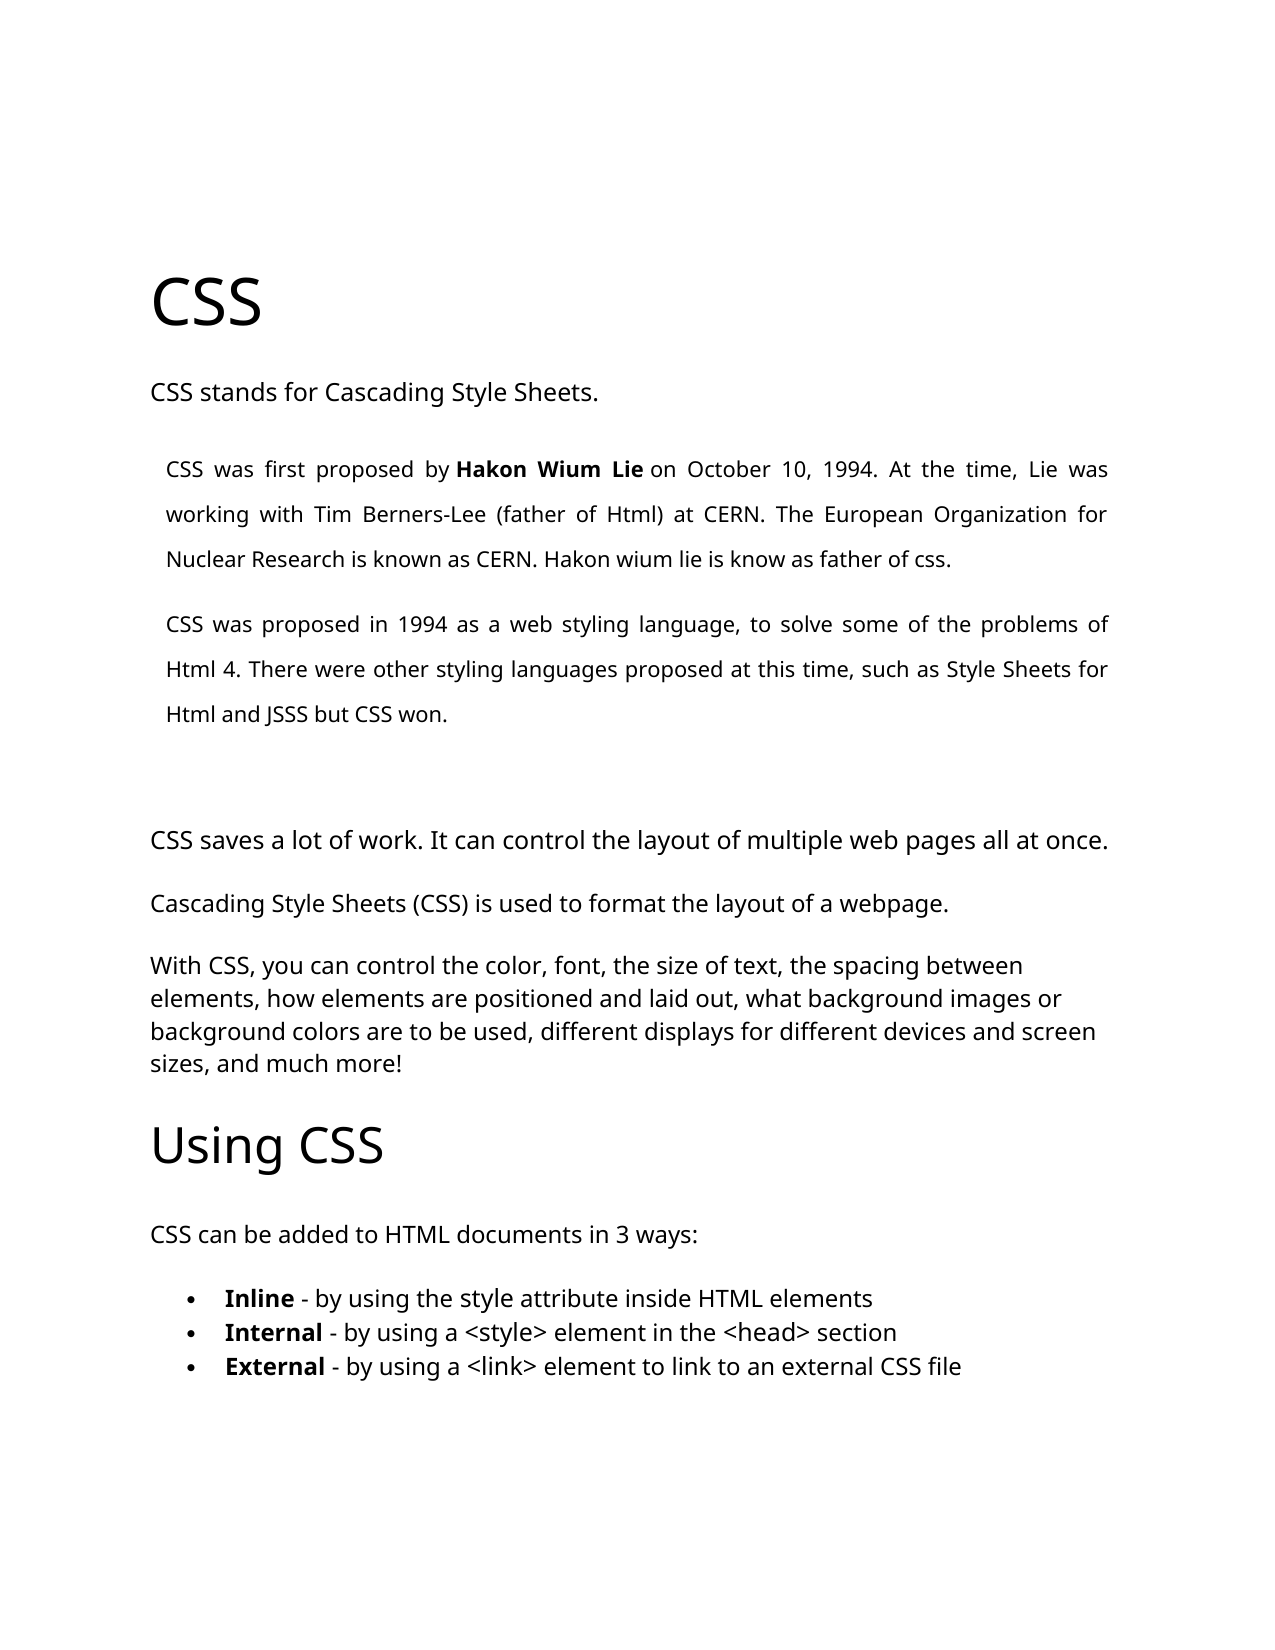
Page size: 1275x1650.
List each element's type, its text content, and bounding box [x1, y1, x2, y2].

text With CSS, you can control the color, font, the size of text, the spacing between elements, how elements are positioned and laid out, what background images or background colors are to be used, different displays for different devices and screen sizes, and much more! [150, 949, 1125, 1079]
subtitle Using CSS [150, 1109, 1125, 1178]
text CSS was first proposed by Hakon Wium Lie on October 10, 1994. At the time, Lie was working with Tim Berners-Lee (father of Html) at CERN. The European Organization for Nuclear Research is known as CERN. Hakon wium lie is know as father of css. [166, 438, 1109, 573]
list Internal - by using a <style> element in the <head> section [187, 1314, 1125, 1349]
text CSS stands for Cascading Style Sheets. [150, 374, 1125, 408]
text CSS [150, 255, 1125, 344]
text Cascading Style Sheets (CSS) is used to format the layout of a webpage. [150, 887, 1125, 919]
list Inline - by using the style attribute inside HTML elements [187, 1281, 1125, 1314]
text CSS was proposed in 1994 as a web styling language, to solve some of the problems of Html 4. There were other styling languages proposed at this time, such as Style Sheets for Html and JSSS but CSS won. [166, 593, 1109, 728]
text CSS saves a lot of work. It can control the layout of multiple web pages all at once. [150, 822, 1125, 857]
list External - by using a <link> element to link to an external CSS file [187, 1349, 1125, 1383]
text CSS can be added to HTML documents in 3 ways: [150, 1218, 1125, 1251]
